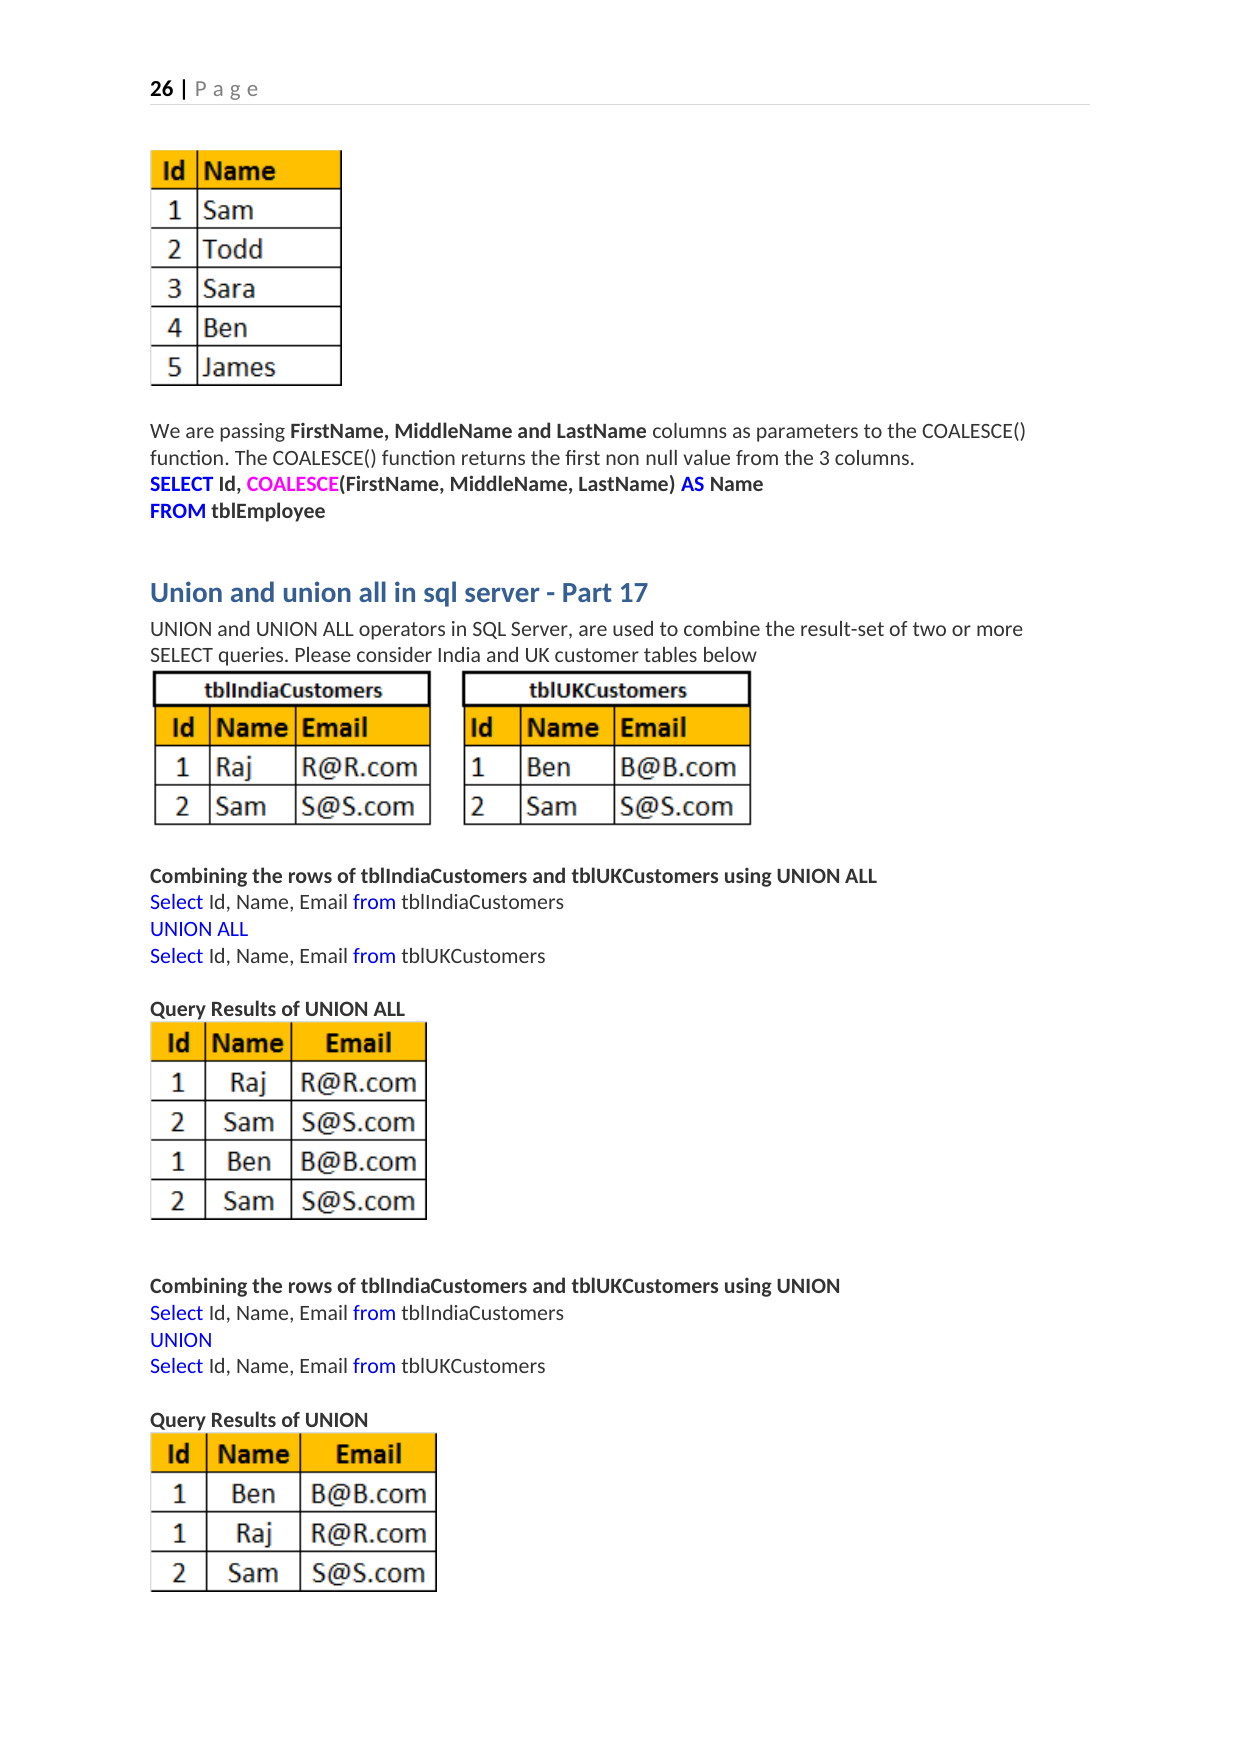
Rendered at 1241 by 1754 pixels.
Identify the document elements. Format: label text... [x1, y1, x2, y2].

picture [150, 668, 756, 830]
picture [150, 150, 342, 386]
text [150, 835, 1090, 1591]
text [150, 150, 1090, 524]
picture [150, 1432, 437, 1592]
subtitle Union and union all in sql server - Part 17 [150, 574, 1090, 609]
picture [150, 1021, 427, 1220]
